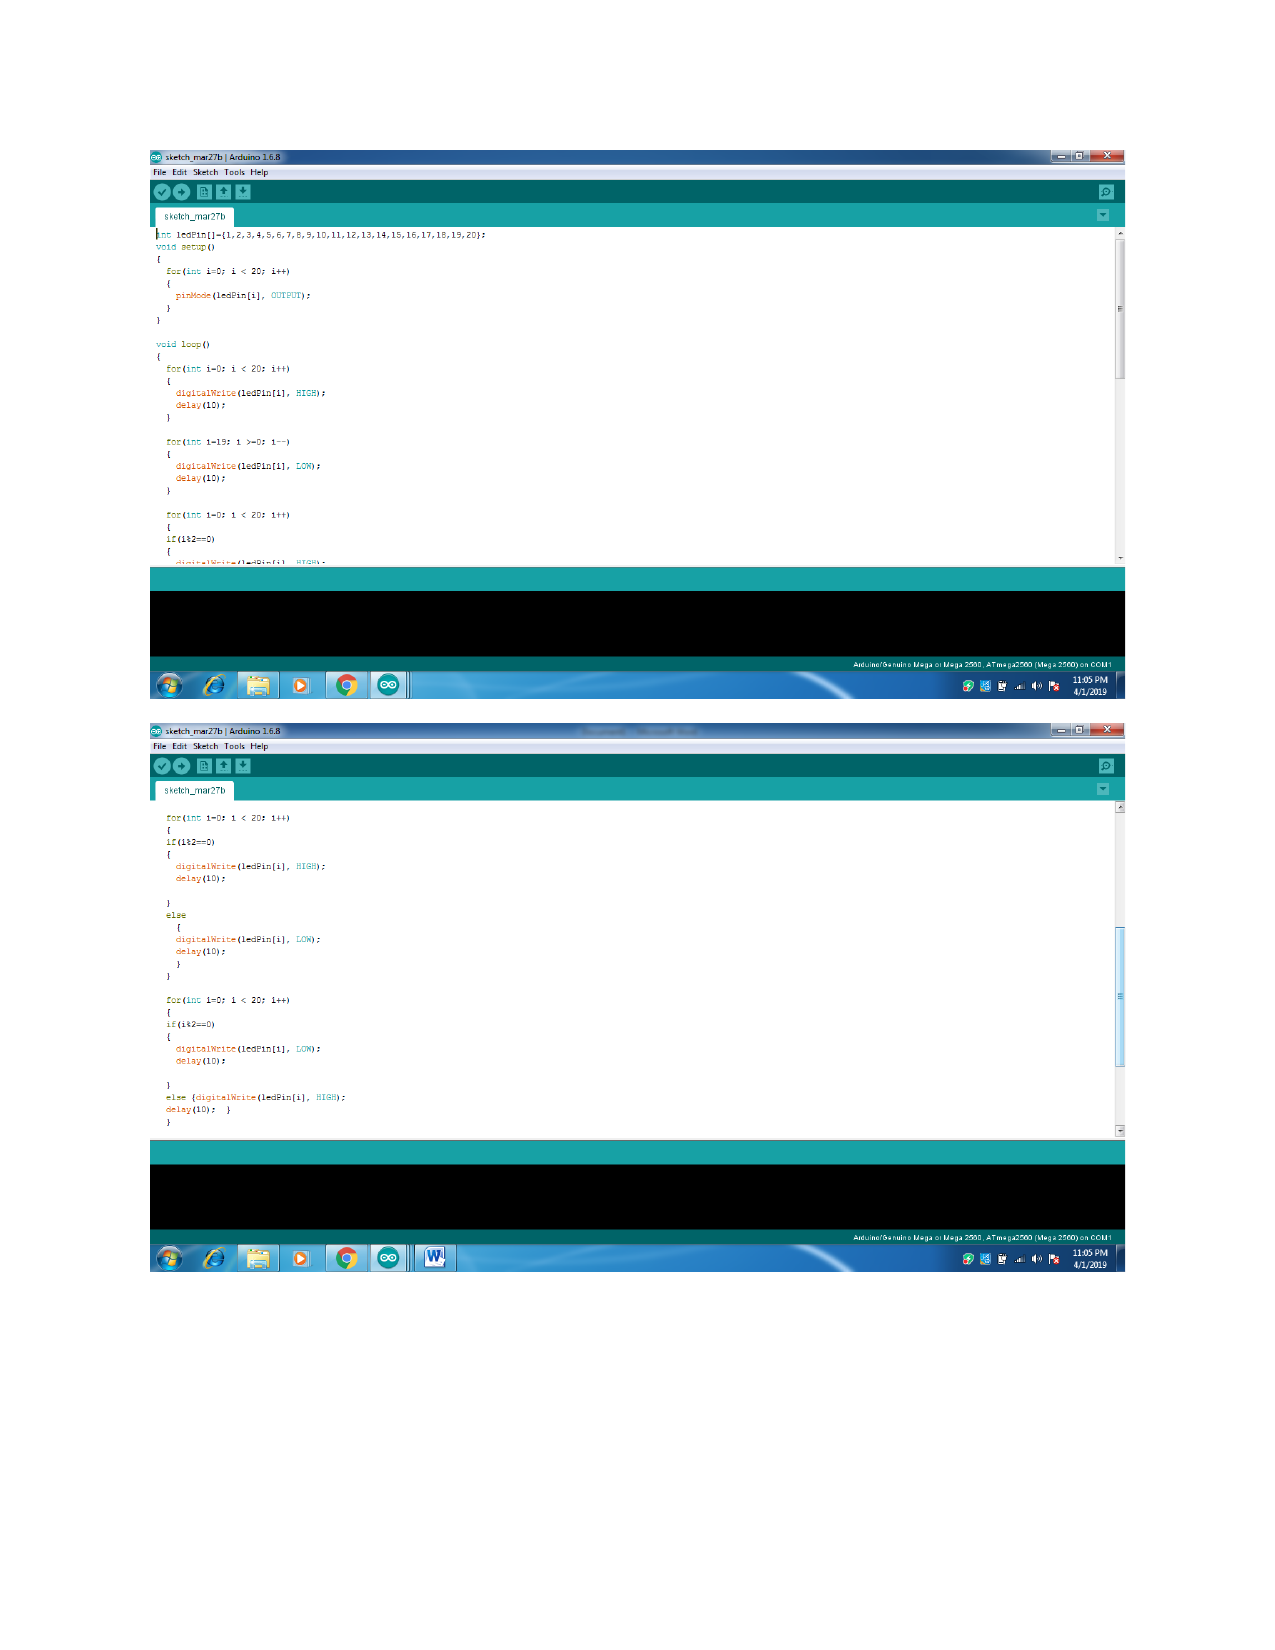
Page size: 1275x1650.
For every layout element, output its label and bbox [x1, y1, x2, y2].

picture [150, 723, 1125, 1272]
picture [150, 150, 1125, 699]
